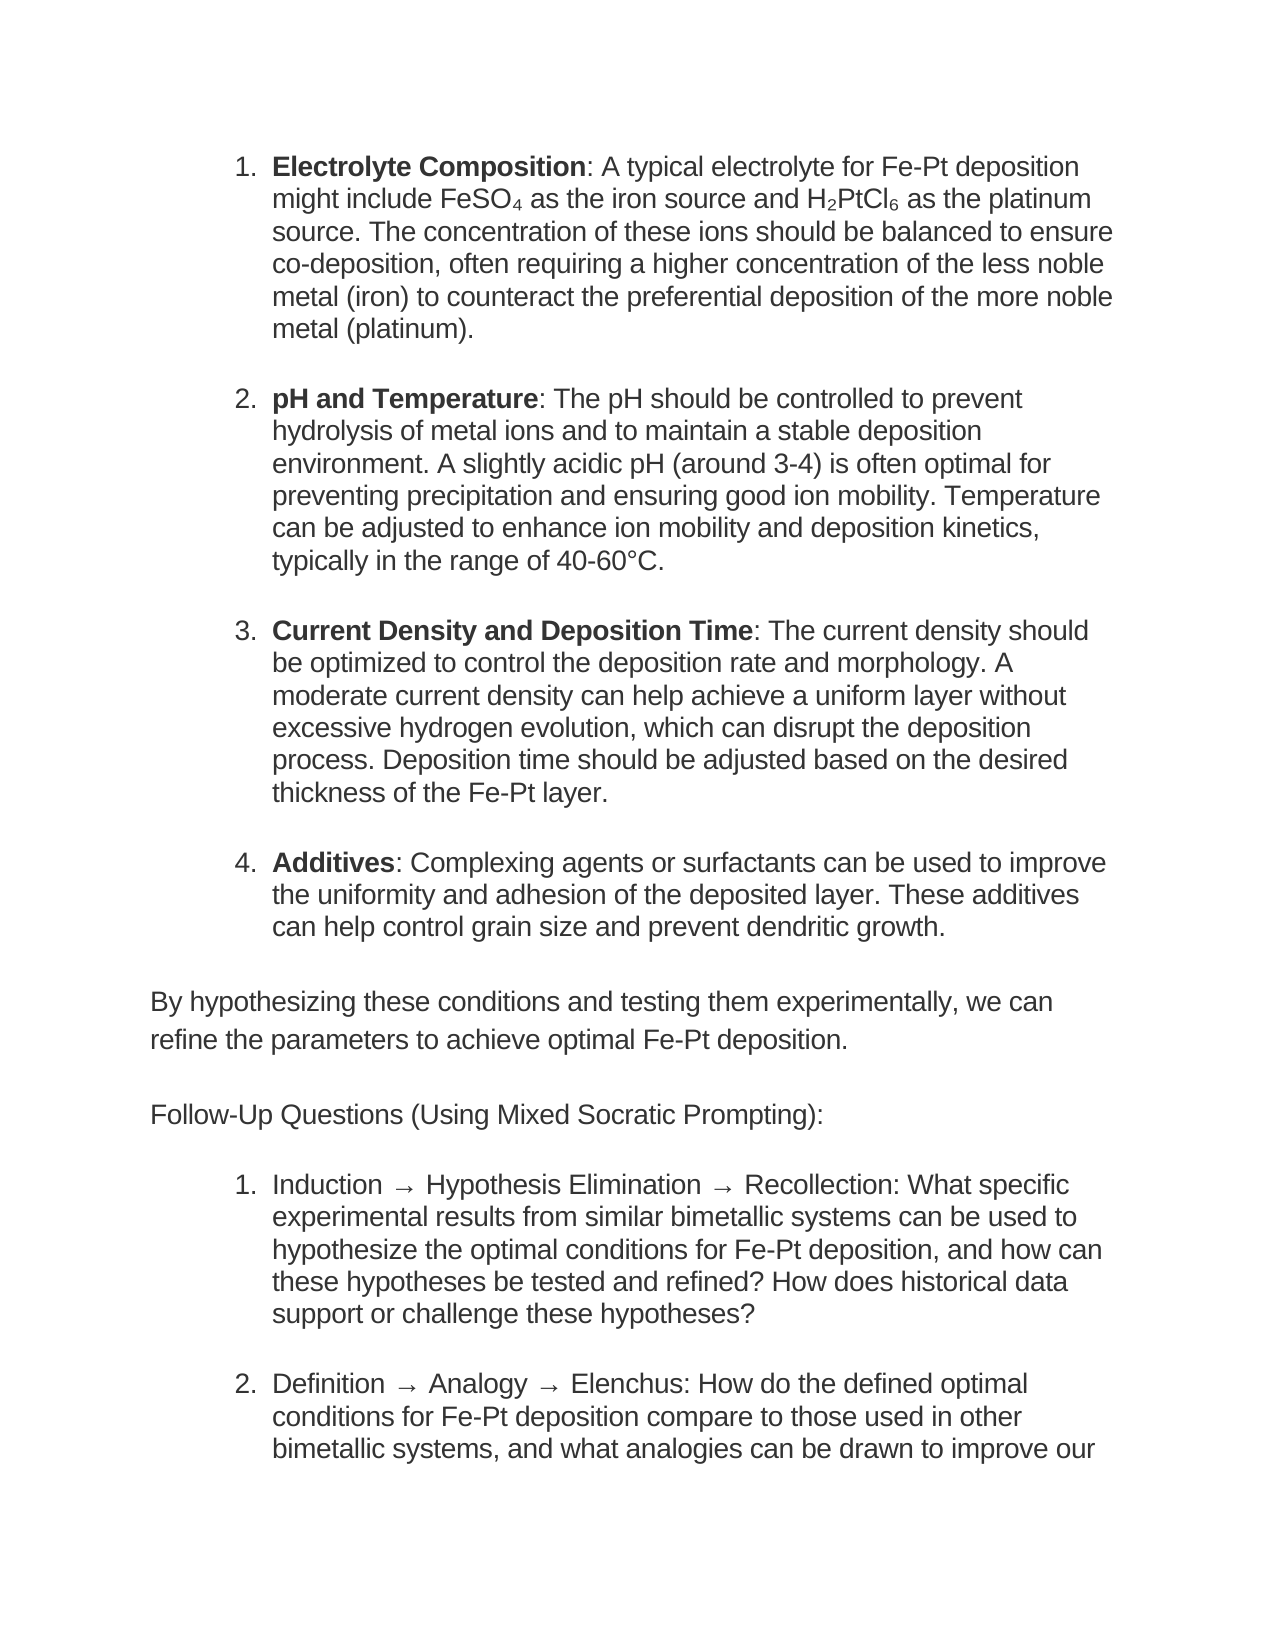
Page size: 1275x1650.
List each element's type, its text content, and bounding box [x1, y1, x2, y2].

text By hypothesizing these conditions and testing them experimentally, we can refine the parameters to achieve optimal Fe-Pt deposition. [150, 980, 1125, 1055]
list Additives: Complexing agents or surfactants can be used to improve the uniformity and adhesion of the deposited layer. These additives can help control grain size and prevent dendritic growth. [234, 846, 1125, 943]
list Induction → Hypothesis Elimination → Recollection: What specific experimental results from similar bimetallic systems can be used to hypothesize the optimal conditions for Fe-Pt deposition, and how can these hypotheses be tested and refined? How does historical data support or challenge these hypotheses? [234, 1168, 1125, 1330]
text Follow-Up Questions (Using Mixed Socratic Prompting): [150, 1093, 1125, 1130]
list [234, 1367, 1125, 1465]
list Electrolyte Composition: A typical electrolyte for Fe-Pt deposition might include FeSO₄ as the iron source and H₂PtCl₆ as the platinum source. The concentration of these ions should be balanced to ensure co-deposition, often requiring a higher concentration of the less noble metal (iron) to counteract the preferential deposition of the more noble metal (platinum). [234, 150, 1125, 344]
list pH and Temperature: The pH should be controlled to prevent hydrolysis of metal ions and to maintain a stable deposition environment. A slightly acidic pH (around 3-4) is often optimal for preventing precipitation and ensuring good ion mobility. Temperature can be adjusted to enhance ion mobility and deposition kinetics, typically in the range of 40-60°C. [234, 382, 1125, 576]
list Current Density and Deposition Time: The current density should be optimized to control the deposition rate and morphology. A moderate current density can help achieve a uniform layer without excessive hydrogen evolution, which can disrupt the deposition process. Deposition time should be adjusted based on the desired thickness of the Fe-Pt layer. [234, 614, 1125, 808]
